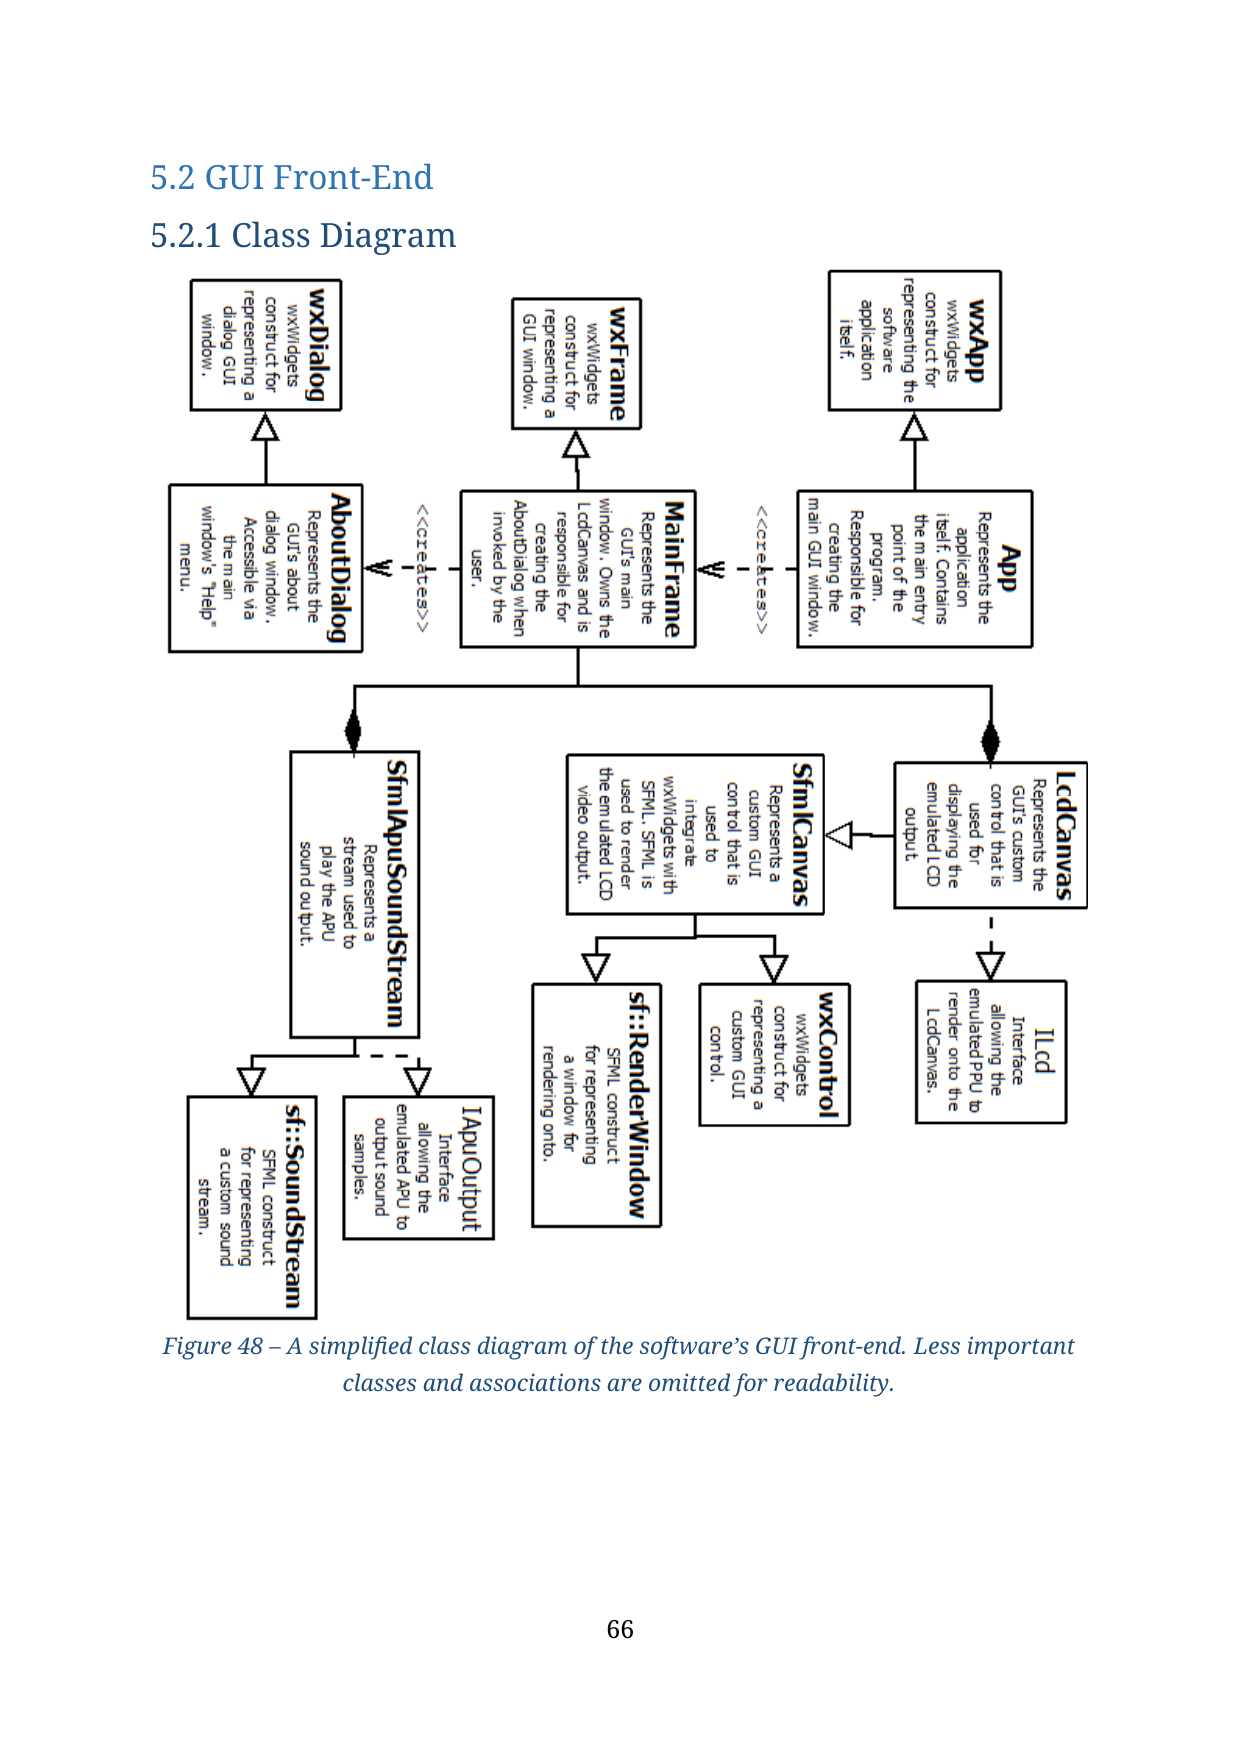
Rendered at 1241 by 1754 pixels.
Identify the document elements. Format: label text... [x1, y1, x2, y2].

subtitle GUI Front-End [150, 154, 1090, 199]
subtitle Class Diagram [150, 212, 1090, 257]
picture [167, 270, 1088, 1321]
table_header Figure 48 – A simplified class diagram of the software’s GUI front-end. Less important classes and associations are omitted for readability. [150, 270, 1090, 1436]
